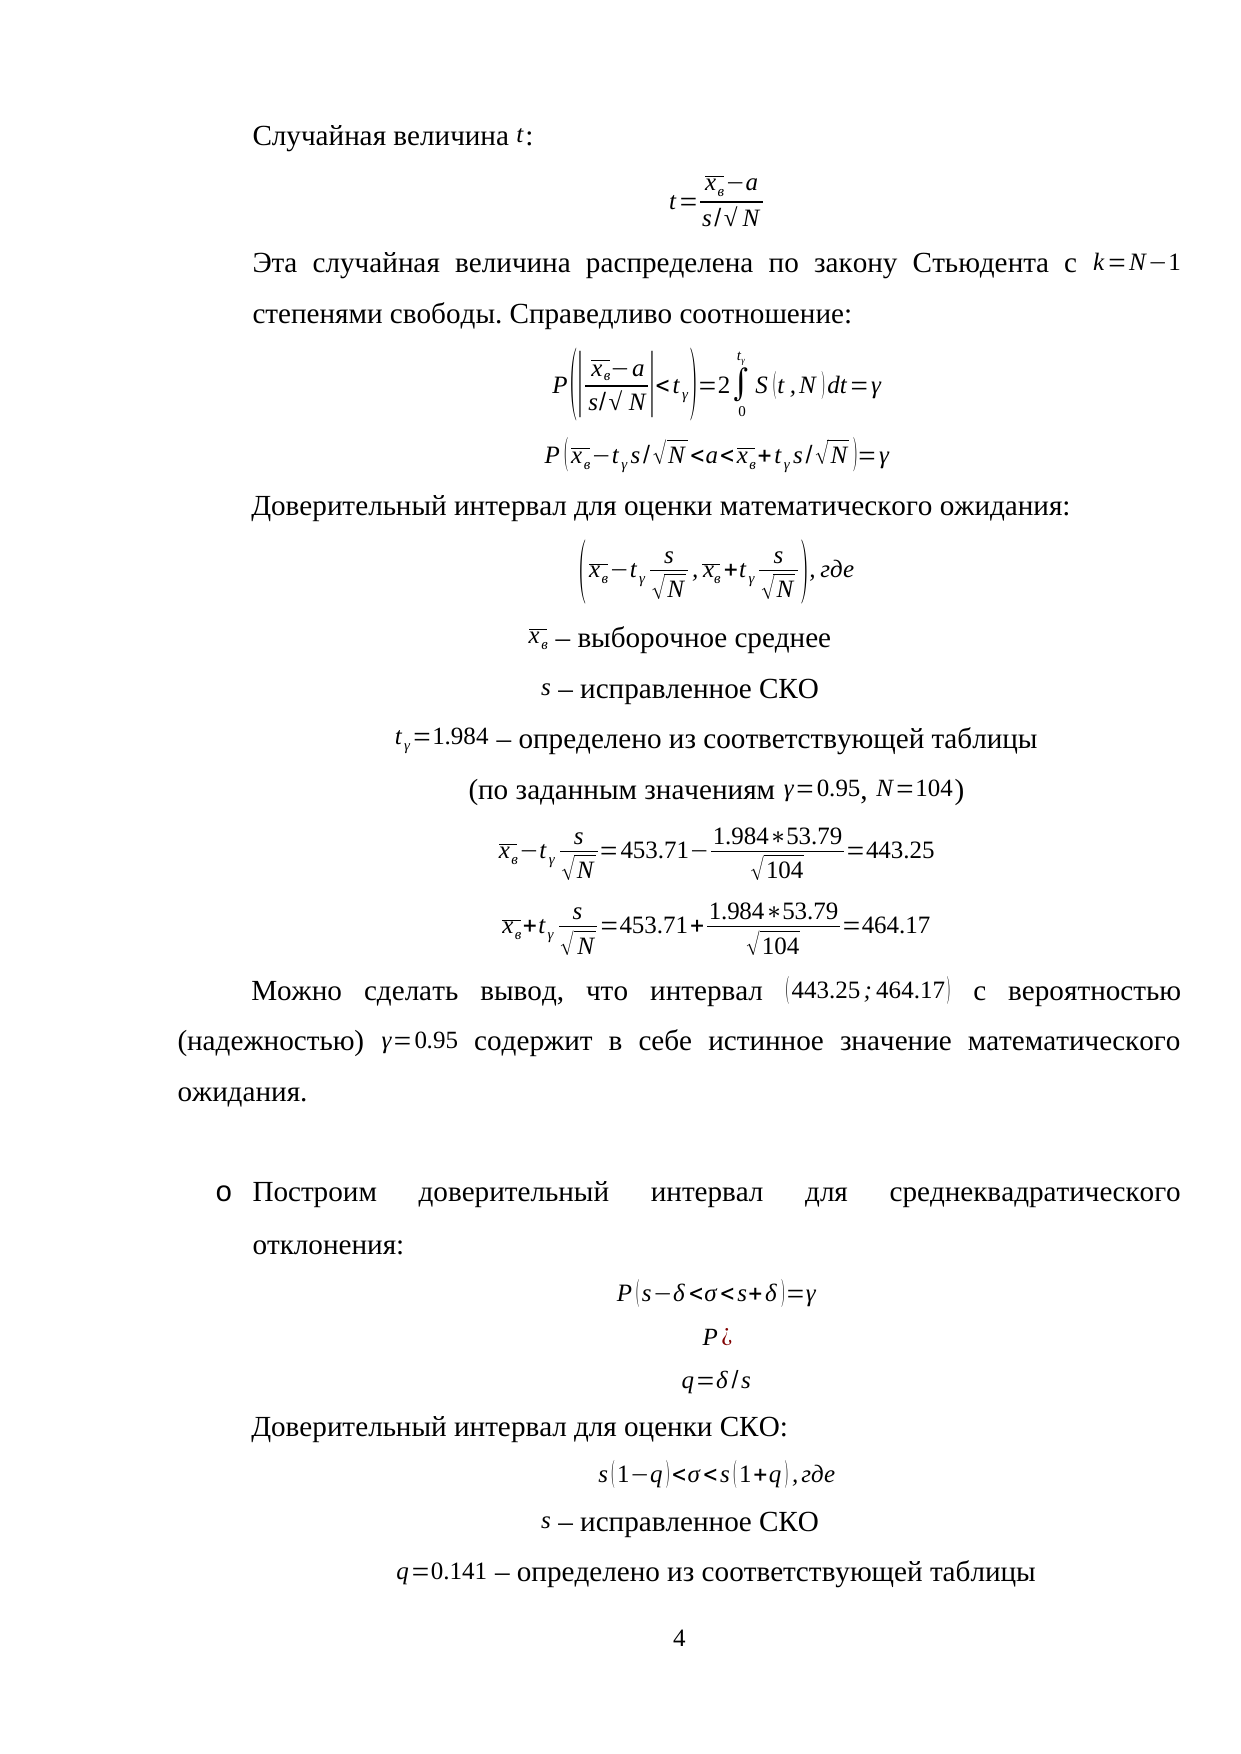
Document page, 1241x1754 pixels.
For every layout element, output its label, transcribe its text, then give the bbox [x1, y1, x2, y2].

text – определено из соответствующей таблицы [177, 1554, 1181, 1588]
list Случайная величина : [252, 118, 1181, 152]
list Построим доверительный интервал для среднеквадратического отклонения: [215, 1174, 1181, 1261]
text – исправленное СКО [177, 671, 1181, 704]
list Эта случайная величина распределена по закону Стьюдента с степенями свободы. Справедливо соотношение: [252, 246, 1181, 329]
text (по заданным значениям , ) [177, 772, 1181, 806]
text – исправленное СКО [177, 1504, 1181, 1538]
text – выборочное среднее [177, 620, 1181, 654]
text – определено из соответствующей таблицы [177, 721, 1181, 755]
text Можно сделать вывод, что интервал с вероятностью (надежностью) содержит в себе истинное значение математического ожидания. [177, 973, 1181, 1107]
text Доверительный интервал для оценки СКО: [177, 1409, 1181, 1442]
text Доверительный интервал для оценки математического ожидания: [177, 488, 1181, 522]
